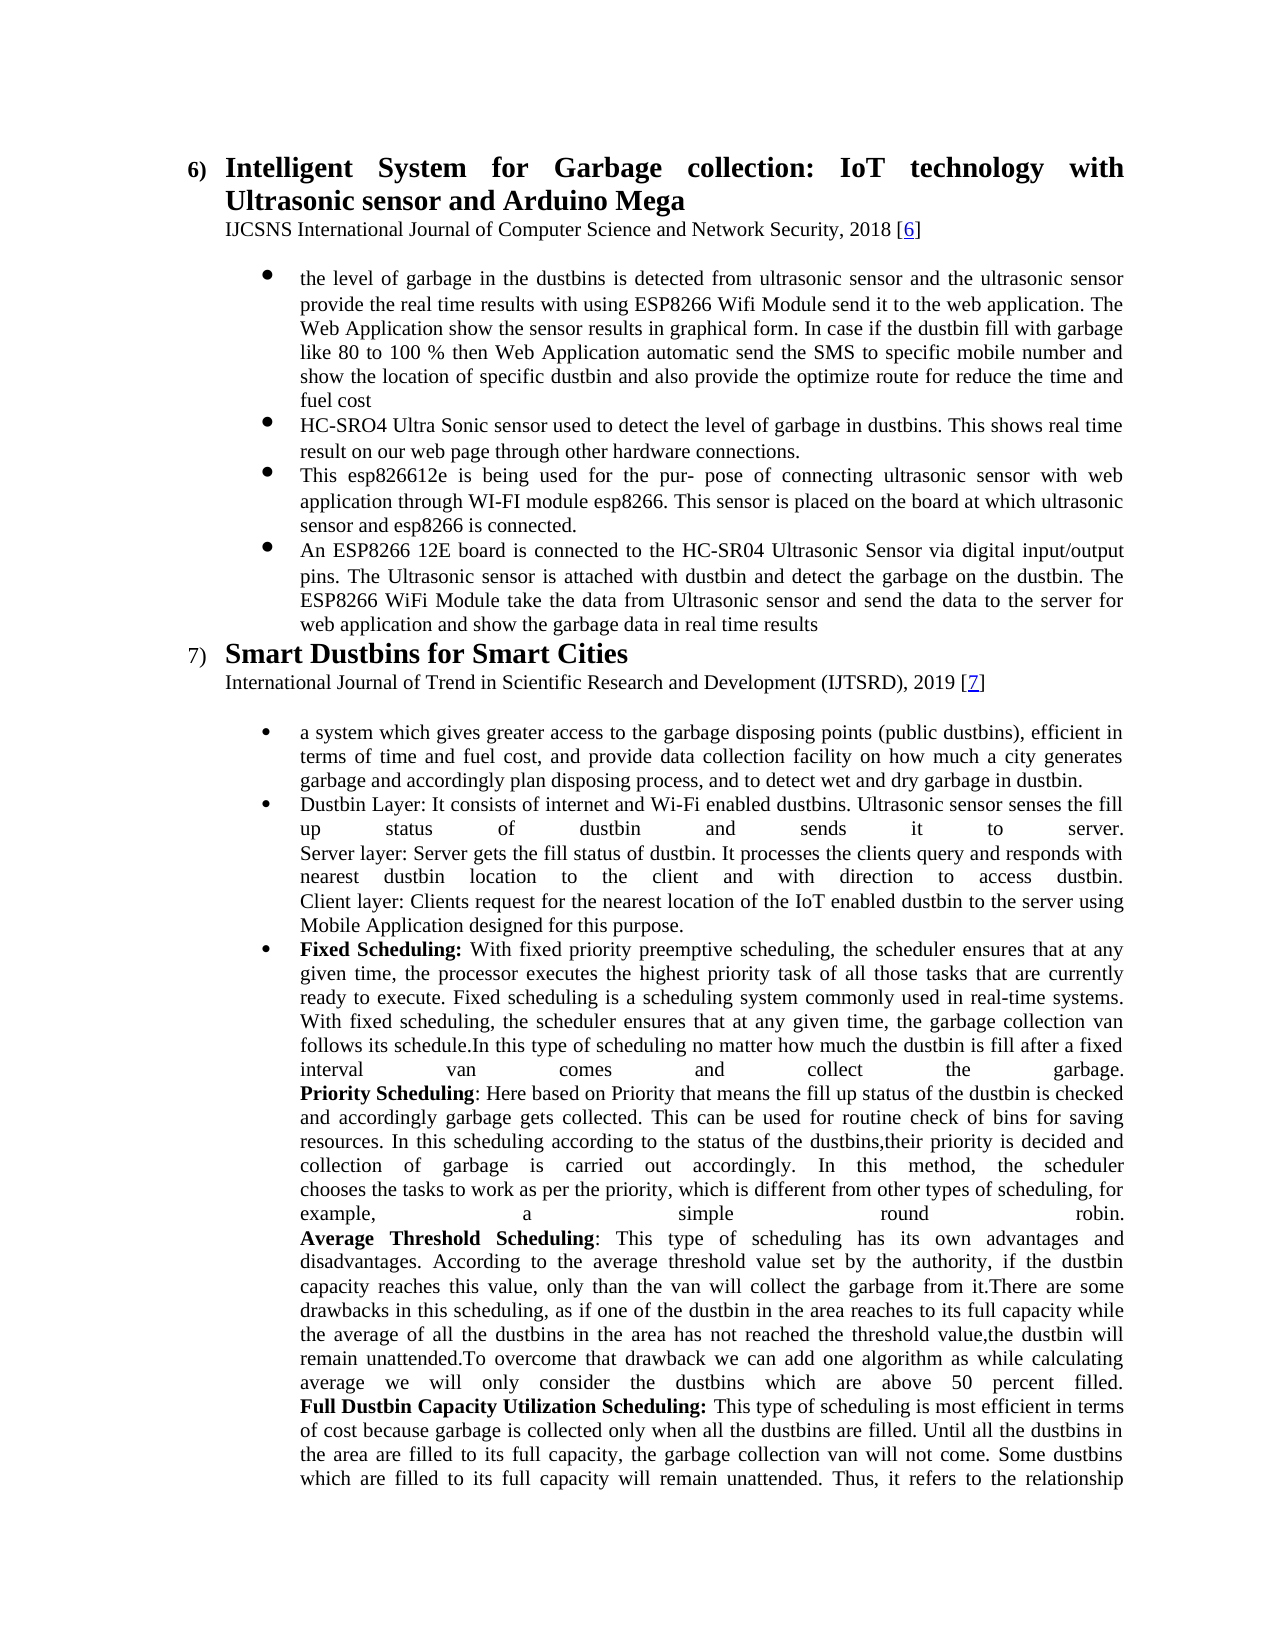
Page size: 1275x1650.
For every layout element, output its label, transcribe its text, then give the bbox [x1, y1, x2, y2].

list the level of garbage in the dustbins is detected from ultrasonic sensor and the ultrasonic sensor provide the real time results with using ESP8266 Wifi Module send it to the web application. The Web Application show the sensor results in graphical form. In case if the dustbin fill with garbage like 80 to 100 % then Web Application automatic send the SMS to specific mobile number and show the location of specific dustbin and also provide the optimize route for reduce the time and fuel cost [262, 265, 1125, 412]
text IJCSNS International Journal of Computer Science and Network Security, 2018 [6] [225, 217, 1125, 241]
list a system which gives greater access to the garbage disposing points (public dustbins), efficient in terms of time and fuel cost, and provide data collection facility on how much a city generates garbage and accordingly plan disposing process, and to detect wet and dry garbage in dustbin. [262, 720, 1125, 792]
list An ESP8266 12E board is connected to the HC-SR04 Ultrasonic Sensor via digital input/output pins. The Ultrasonic sensor is attached with dustbin and detect the garbage on the dustbin. The ESP8266 WiFi Module take the data from Ultrasonic sensor and send the data to the server for web application and show the garbage data in real time results [262, 537, 1125, 636]
text International Journal of Trend in Scientific Research and Development (IJTSRD), 2019 [7] [225, 670, 1125, 694]
list HC-SRO4 Ultra Sonic sensor used to detect the level of garbage in dustbins. This shows real time result on our web page through other hardware connections. [262, 412, 1125, 463]
list Intelligent System for Garbage collection: IoT technology with Ultrasonic sensor and Arduino Mega [187, 150, 1125, 217]
list Smart Dustbins for Smart Cities [187, 636, 1125, 670]
list Dustbin Layer: It consists of internet and Wi-Fi enabled dustbins. Ultrasonic sensor senses the fill up status of dustbin and sends it to server. Server layer: Server gets the fill status of dustbin. It processes the clients query and responds with nearest dustbin location to the client and with direction to access dustbin. Client layer: Clients request for the nearest location of the IoT enabled dustbin to the server using Mobile Application designed for this purpose. [262, 792, 1125, 937]
list This esp826612e is being used for the pur- pose of connecting ultrasonic sensor with web application through WI-FI module esp8266. This sensor is placed on the board at which ultrasonic sensor and esp8266 is connected. [262, 463, 1125, 537]
